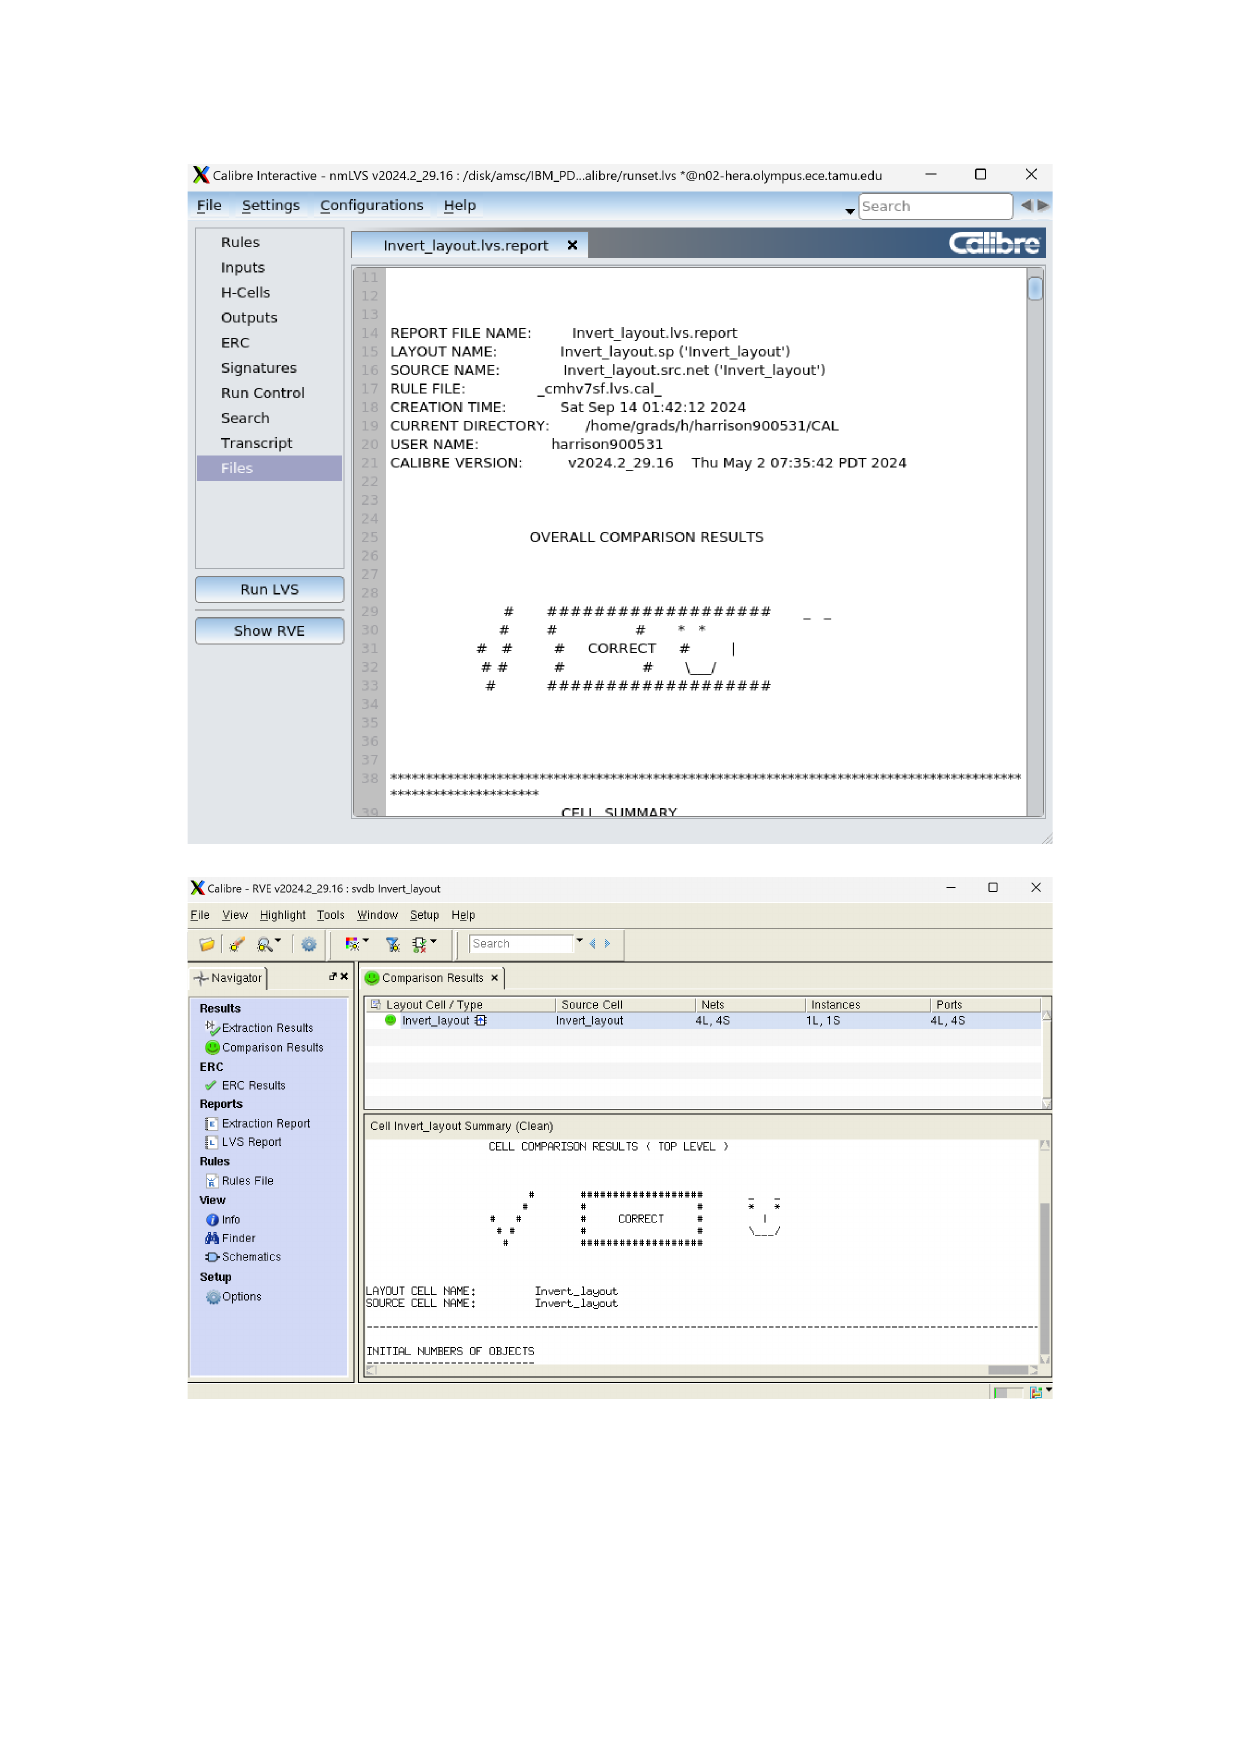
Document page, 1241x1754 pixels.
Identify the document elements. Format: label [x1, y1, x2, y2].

picture [187, 877, 1053, 1399]
picture [187, 164, 1053, 844]
